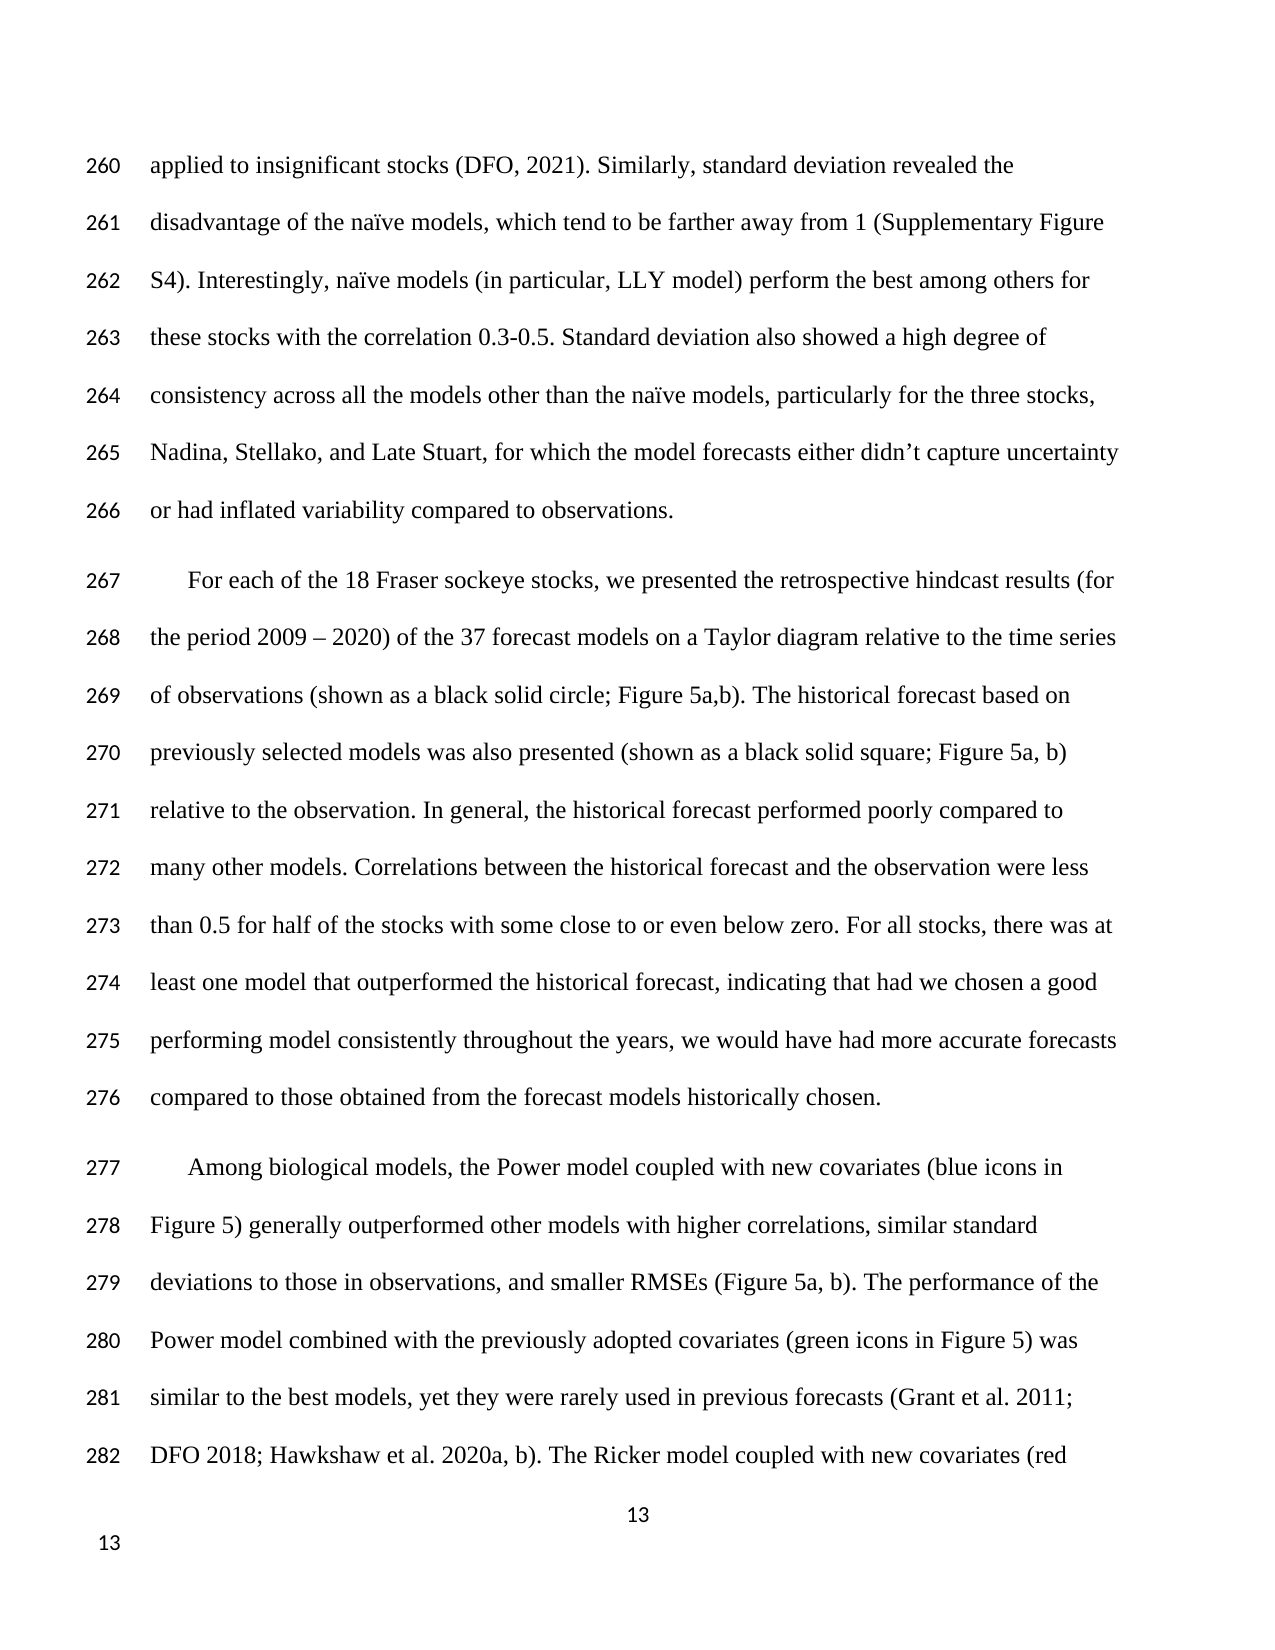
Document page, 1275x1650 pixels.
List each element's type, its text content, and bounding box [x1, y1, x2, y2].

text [150, 1152, 1125, 1469]
text For each of the 18 Fraser sockeye stocks, we presented the retrospective hindcast results (for the period 2009 – 2020) of the 37 forecast models on a Taylor diagram relative to the time series of observations (shown as a black solid circle; Figure 5a,b). The historical forecast based on previously selected models was also presented (shown as a black solid square; Figure 5a, b) relative to the observation. In general, the historical forecast performed poorly compared to many other models. Correlations between the historical forecast and the observation were less than 0.5 for half of the stocks with some close to or even below zero. For all stocks, there was at least one model that outperformed the historical forecast, indicating that had we chosen a good performing model consistently throughout the years, we would have had more accurate forecasts compared to those obtained from the forecast models historically chosen. [150, 565, 1125, 1111]
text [150, 150, 1125, 524]
